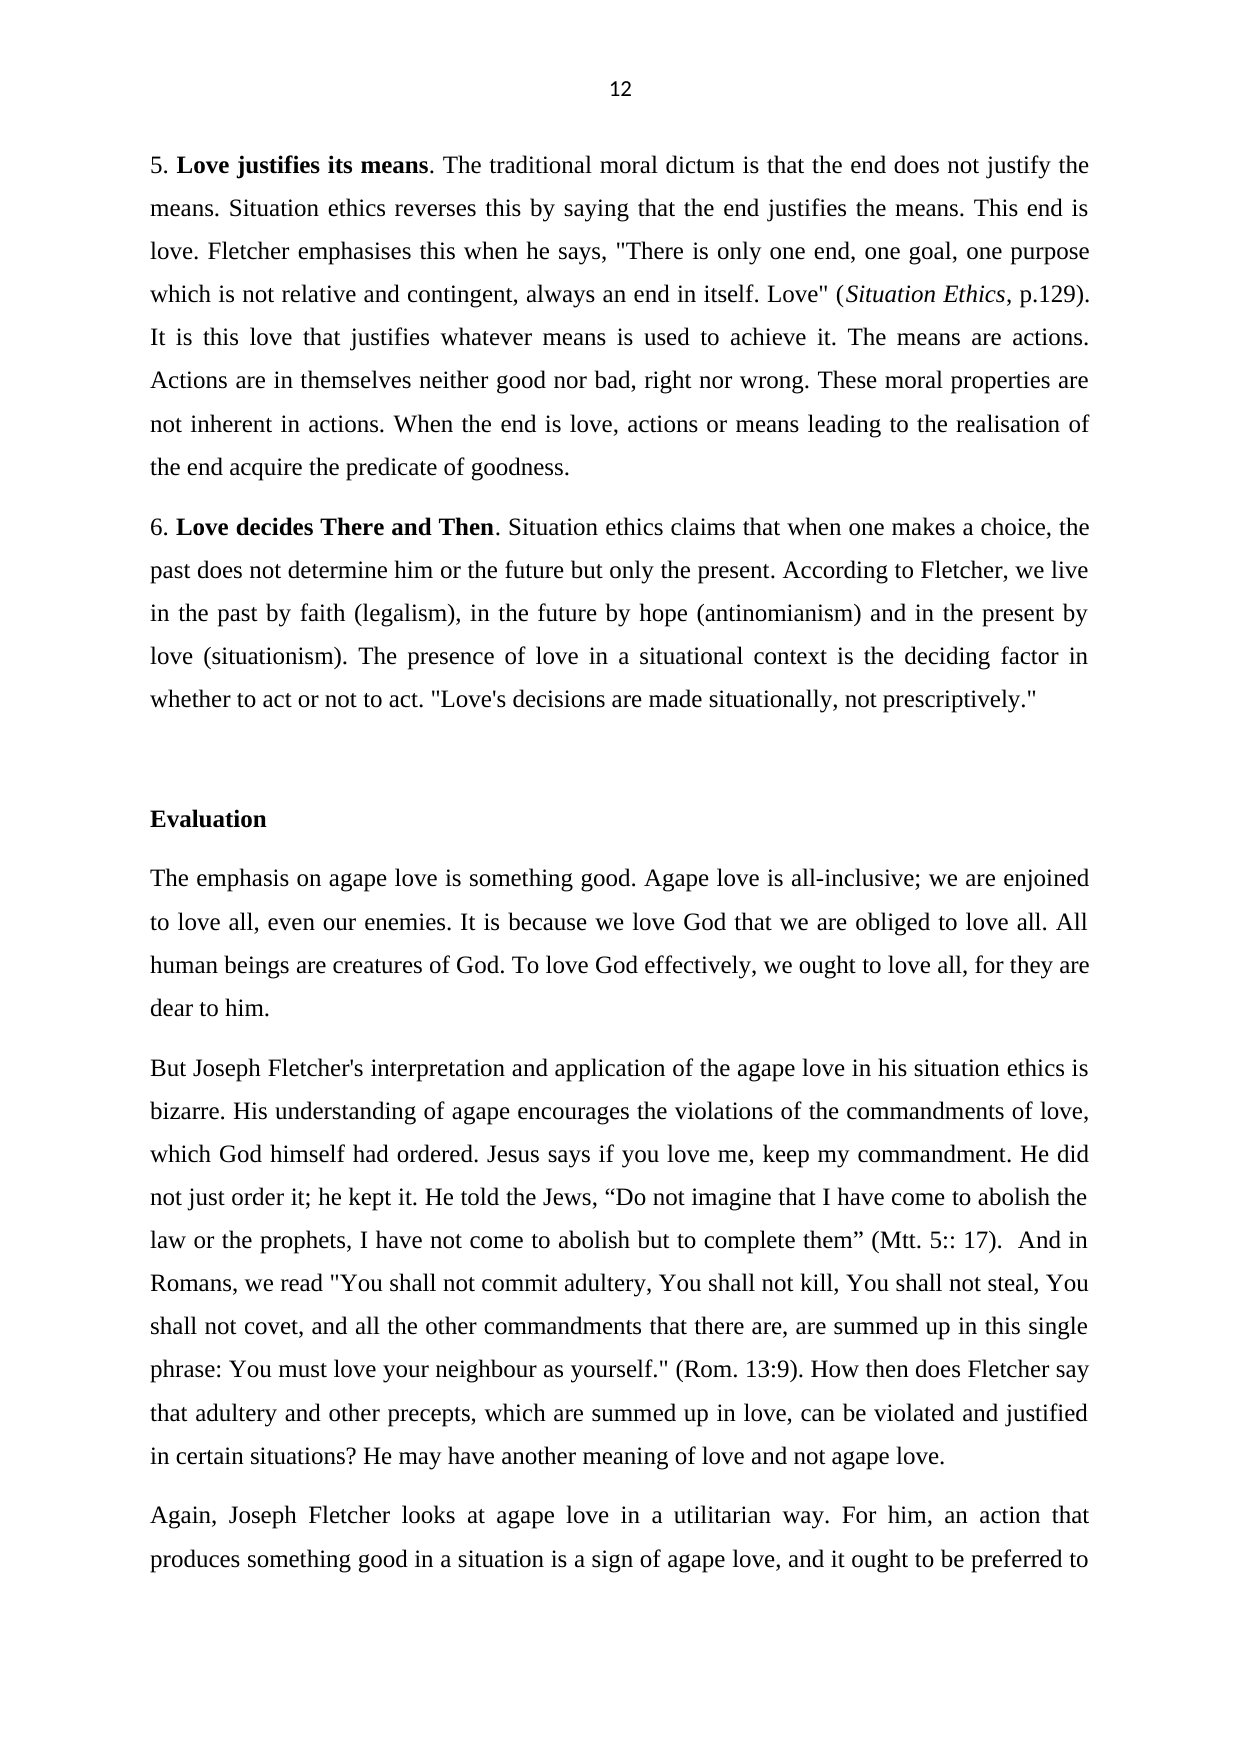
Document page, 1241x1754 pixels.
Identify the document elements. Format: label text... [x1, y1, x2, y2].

text The emphasis on agape love is something good. Agape love is all-inclusive; we are enjoined to love all, even our enemies. It is because we love God that we are obliged to love all. All human beings are creatures of God. To love God effectively, we ought to love all, for they are dear to him. [150, 863, 1090, 1022]
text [150, 1501, 1090, 1572]
text Evaluation [150, 804, 1090, 832]
text 5. Love justifies its means. The traditional moral dictum is that the end does not justify the means. Situation ethics reverses this by saying that the end justifies the means. This end is love. Fletcher emphasises this when he says, "There is only one end, one goal, one purpose which is not relative and contingent, always an end in itself. Love" (Situation Ethics, p.129). It is this love that justifies whatever means is used to achieve it. The means are actions. Actions are in themselves neither good nor bad, right nor wrong. These moral properties are not inherent in actions. When the end is love, actions or means leading to the realisation of the end acquire the predicate of goodness. [150, 150, 1090, 481]
text 6. Love decides There and Then. Situation ethics claims that when one makes a choice, the past does not determine him or the future but only the present. According to Fletcher, we live in the past by faith (legalism), in the future by hope (antinomianism) and in the present by love (situationism). The presence of love in a situational context is the deciding factor in whether to act or not to act. "Love's decisions are made situationally, not prescriptively." [150, 512, 1090, 713]
text But Joseph Fletcher's interpretation and application of the agape love in his situation ethics is bizarre. His understanding of agape encourages the violations of the commandments of love, which God himself had ordered. Jesus says if you love me, keep my commandment. He did not just order it; he kept it. He told the Jews, “Do not imagine that I have come to abolish the law or the prophets, I have not come to abolish but to complete them” (Mtt. 5:: 17). And in Romans, we read "You shall not commit adultery, You shall not kill, You shall not steal, You shall not covet, and all the other commandments that there are, are summed up in this single phrase: You must love your neighbour as yourself." (Rom. 13:9). How then does Fletcher say that adultery and other precepts, which are summed up in love, can be violated and justified in certain situations? He may have another meaning of love and not agape love. [150, 1053, 1090, 1469]
